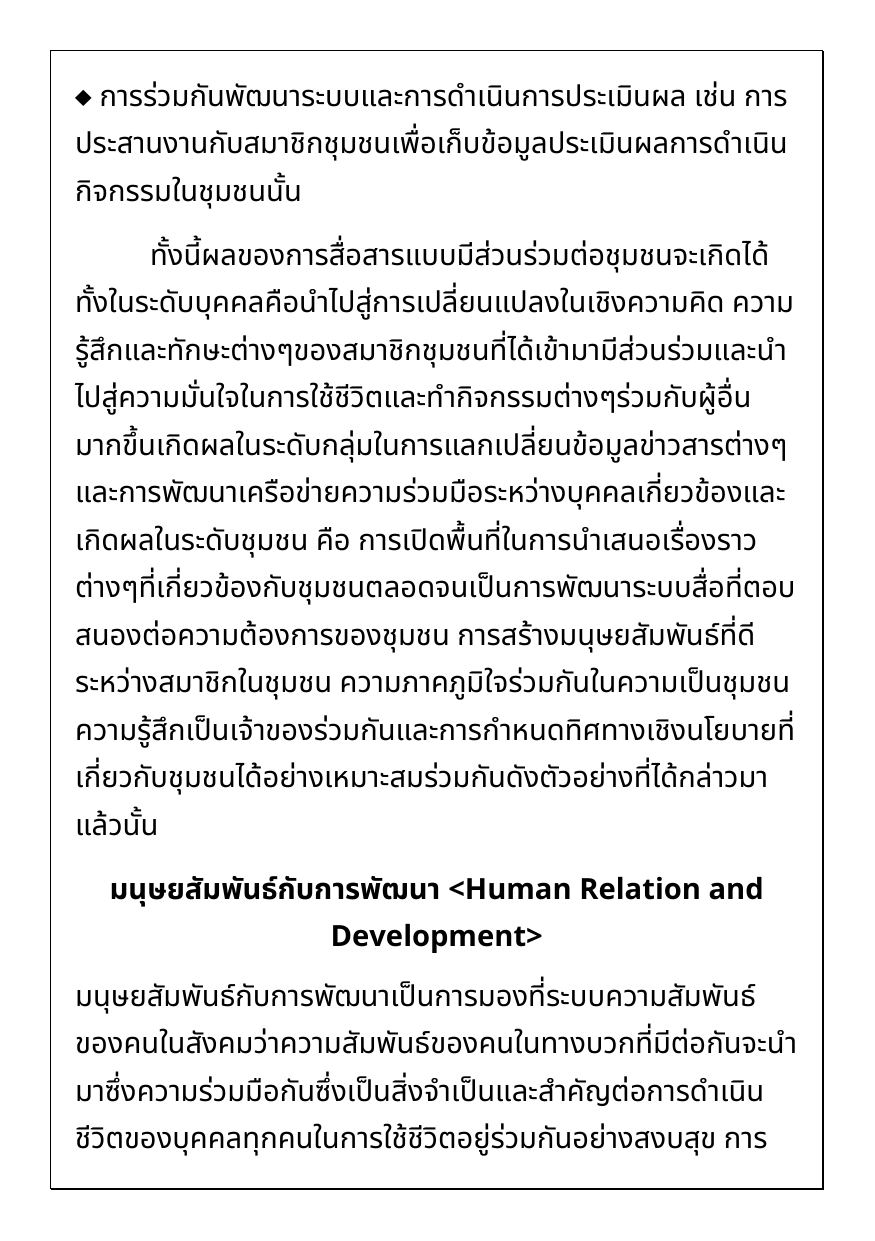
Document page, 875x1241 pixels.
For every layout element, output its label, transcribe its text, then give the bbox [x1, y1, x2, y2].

text ทั้งนี้ผลของการสื่อสารแบบมีส่วนร่วมต่อชุมชนจะเกิดได้ทั้งในระดับบุคคลคือนำไปสู่การเปลี่ยนแปลงในเชิงความคิด ความรู้สึกและทักษะต่างๆของสมาชิกชุมชนที่ได้เข้ามามีส่วนร่วมและนำไปสู่ความมั่นใจในการใช้ชีวิตและทำกิจกรรมต่างๆร่วมกับผู้อื่นมากขึ้นเกิดผลในระดับกลุ่มในการแลกเปลี่ยนข้อมูลข่าวสารต่างๆและการพัฒนาเครือข่ายความร่วมมือระหว่างบุคคลเกี่ยวข้องและเกิดผลในระดับชุมชน คือ การเปิดพื้นที่ในการนำเสนอเรื่องราวต่างๆที่เกี่ยวข้องกับชุมชนตลอดจนเป็นการพัฒนาระบบสื่อที่ตอบสนองต่อความต้องการของชุมชน การสร้างมนุษยสัมพันธ์ที่ดีระหว่างสมาชิกในชุมชน ความภาคภูมิใจร่วมกันในความเป็นชุมชน ความรู้สึกเป็นเจ้าของร่วมกันและการกำหนดทิศทางเชิงนโยบายที่เกี่ยวกับชุมชนได้อย่างเหมาะสมร่วมกันดังตัวอย่างที่ได้กล่าวมาแล้วนั้น [75, 234, 798, 848]
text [75, 975, 798, 1162]
text มนุษยสัมพันธ์กับการพัฒนา <Human Relation and Development> [75, 868, 798, 955]
text การร่วมกันพัฒนาระบบและการดำเนินการประเมินผล เช่น การประสานงานกับสมาชิกชุมชนเพื่อเก็บข้อมูลประเมินผลการดำเนินกิจกรรมในชุมชนนั้น [75, 75, 798, 214]
